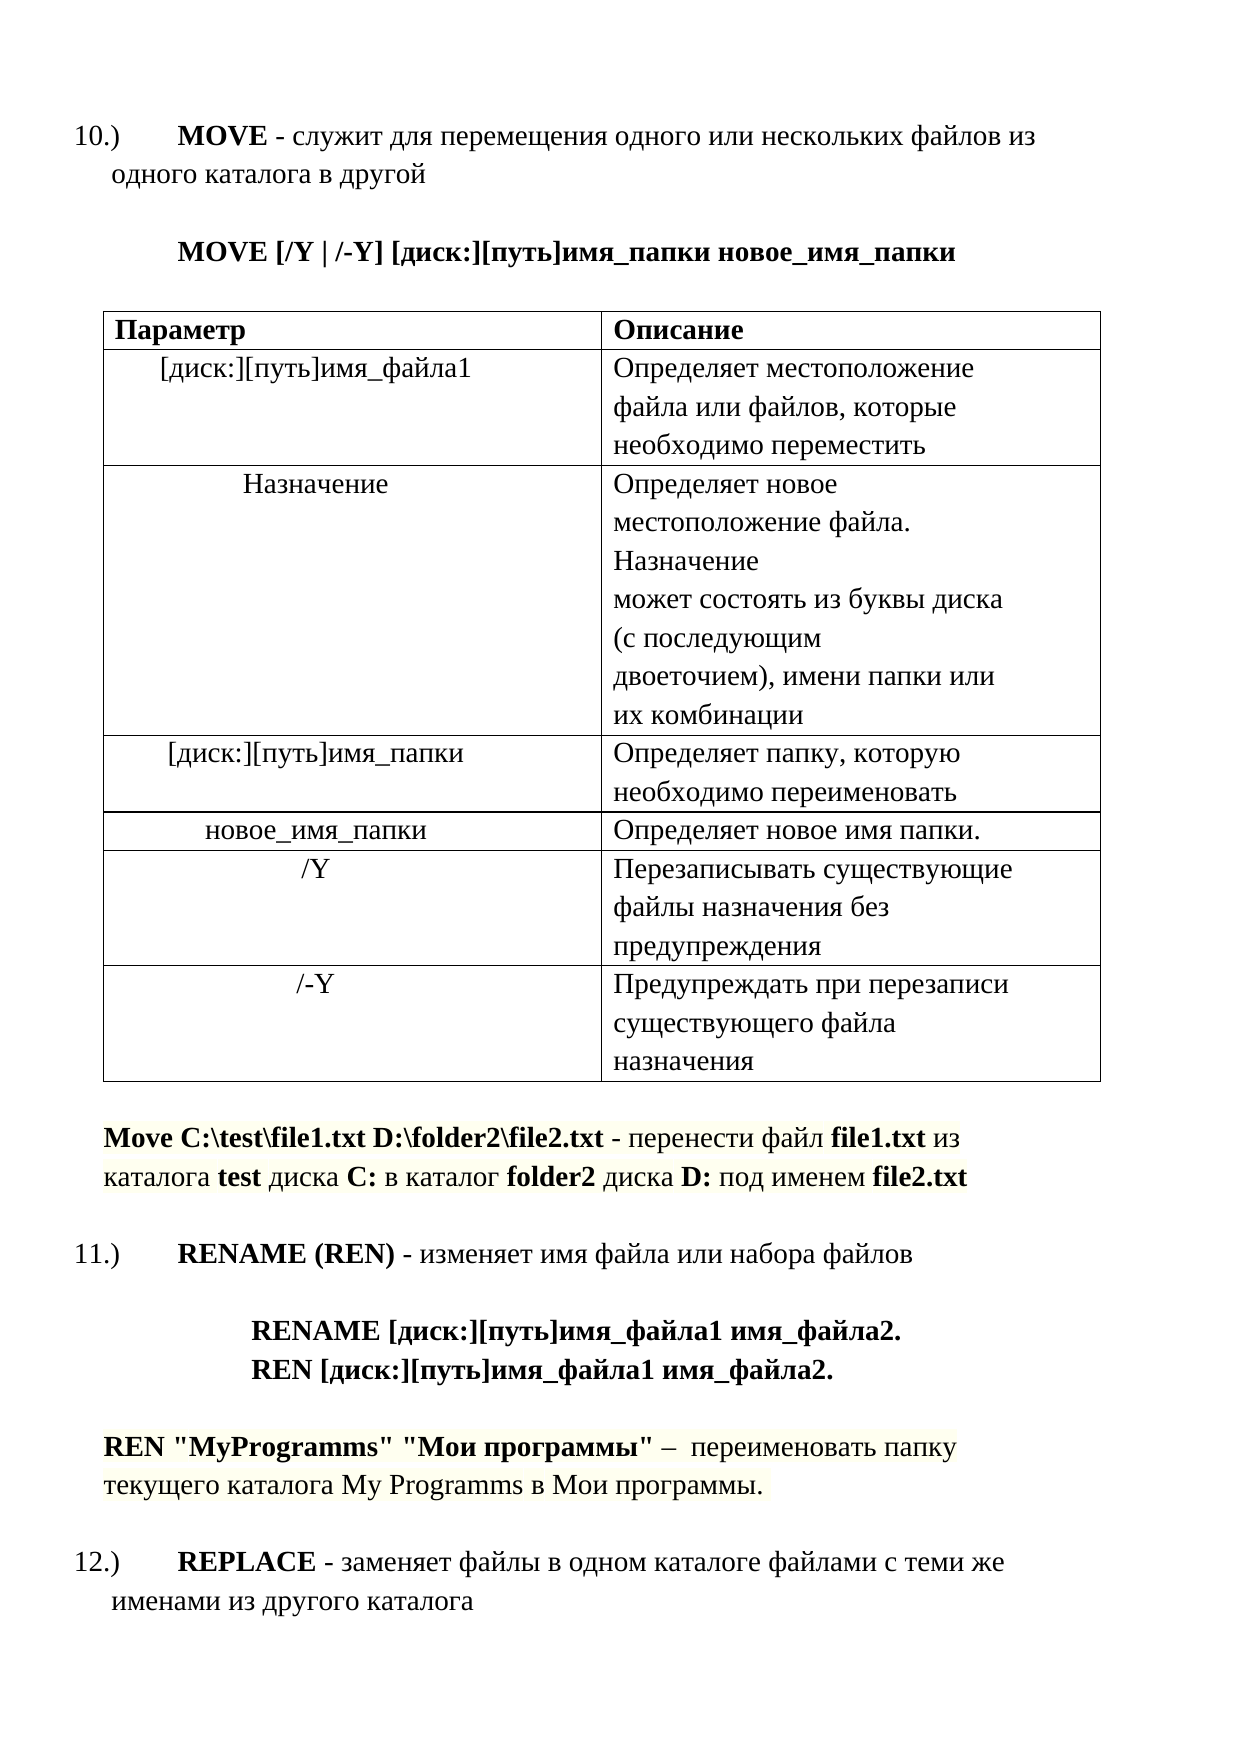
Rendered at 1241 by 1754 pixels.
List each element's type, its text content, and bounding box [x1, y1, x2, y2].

table_cell Определяет новое местоположение файла. Назначение может состоять из буквы диска (с последующим двоеточием), имени папки или их комбинации [602, 466, 1100, 734]
table_cell Определяет новое имя папки. [602, 813, 1100, 850]
list REPLACE - заменяет файлы в одном каталоге файлами с теми же именами из другого каталога [74, 1544, 1078, 1617]
table_cell Определяет папку, которую необходимо переименовать [602, 736, 1100, 811]
text REN [диск:][путь]имя_файла1 имя_файла2. [111, 1352, 1078, 1385]
list RENAME (REN) - изменяет имя файла или набора файлов [74, 1236, 1078, 1270]
text RENAME [диск:][путь]имя_файла1 имя_файла2. [111, 1313, 1078, 1347]
table_cell /-Y [104, 966, 601, 1081]
table_cell Предупреждать при перезаписи существующего файла назначения [602, 966, 1100, 1081]
text REN "MyProgramms" "Мои программы" – переименовать папку текущего каталога My Programms в Мои программы. [103, 1429, 1078, 1501]
text Move C:\test\file1.txt D:\folder2\file2.txt - перенести файл file1.txt из каталога test диска C: в каталог folder2 диска D: под именем file2.txt [103, 1121, 1078, 1193]
table_cell Определяет местоположение файла или файлов, которые необходимо переместить [602, 350, 1100, 465]
table_cell [диск:][путь]имя_файла1 [104, 350, 601, 465]
table_cell новое_имя_папки [104, 813, 601, 850]
table_cell Перезаписывать существующие файлы назначения без предупреждения [602, 851, 1100, 965]
table_header Описание [602, 312, 1100, 349]
table_cell [диск:][путь]имя_папки [104, 736, 601, 811]
table_cell Назначение [104, 466, 601, 734]
table_cell /Y [104, 851, 601, 965]
table_header Параметр [104, 312, 601, 349]
text MOVE [/Y | /-Y] [диск:][путь]имя_папки новое_имя_папки [177, 234, 1078, 267]
list MOVE - служит для перемещения одного или нескольких файлов из одного каталога в другой [74, 118, 1078, 190]
